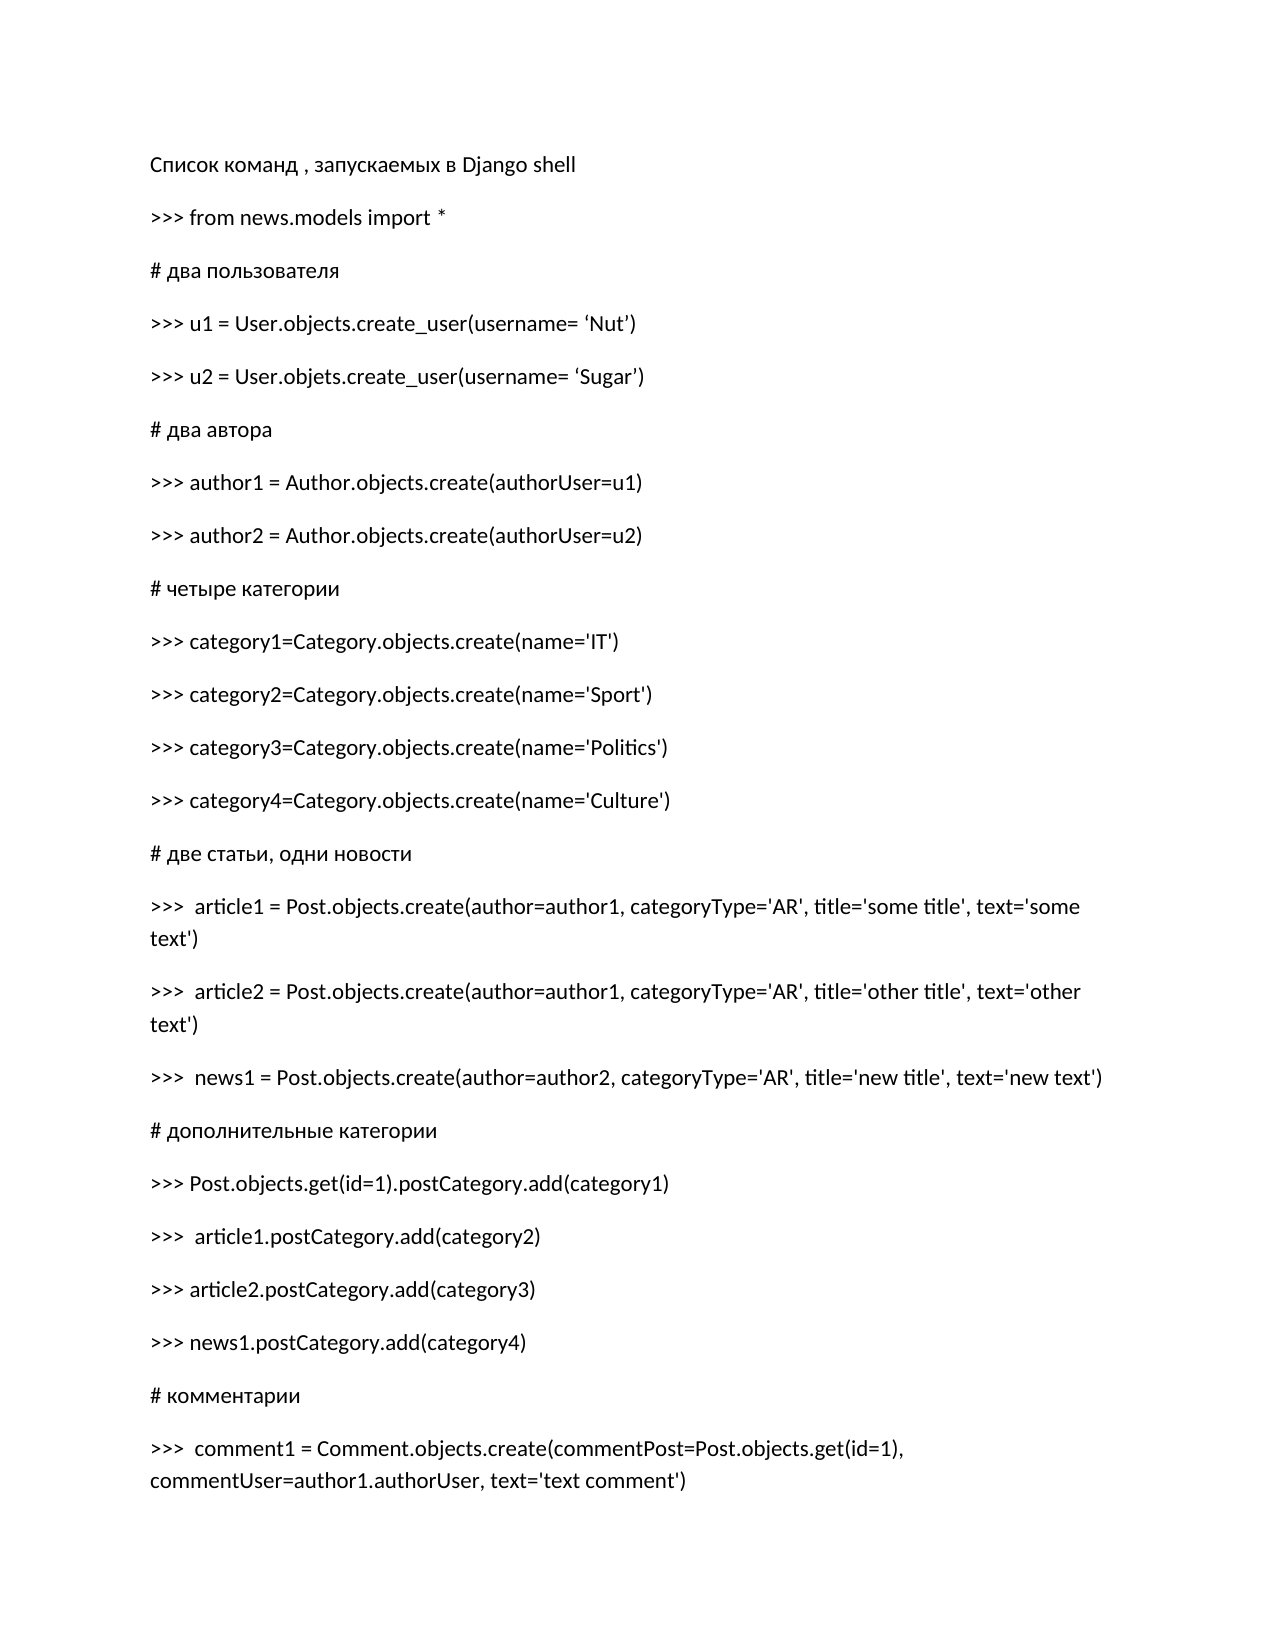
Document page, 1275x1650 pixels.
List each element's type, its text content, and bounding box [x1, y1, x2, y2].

text >>> news1 = Post.objects.create(author=author2, categoryType='AR', title='new title', text='new text') [150, 1063, 1125, 1091]
text >>> category2=Category.objects.create(name='Sport') [150, 680, 1125, 708]
text >>> category4=Category.objects.create(name='Culture') [150, 786, 1125, 814]
text >>> category3=Category.objects.create(name='Politics') [150, 733, 1125, 761]
text >>> author1 = Author.objects.create(authorUser=u1) [150, 468, 1125, 496]
text >>> article2 = Post.objects.create(author=author1, categoryType='AR', title='other title', text='other text') [150, 977, 1125, 1038]
text >>> article1 = Post.objects.create(author=author1, categoryType='AR', title='some title', text='some text') [150, 892, 1125, 952]
text Список команд , запускаемых в Django shell [150, 150, 1125, 178]
text # два пользователя [150, 256, 1125, 284]
text >>> news1.postCategory.add(category4) [150, 1328, 1125, 1356]
text # комментарии [150, 1381, 1125, 1409]
text # четыре категории [150, 574, 1125, 602]
text # дополнительные категории [150, 1116, 1125, 1144]
text >>> author2 = Author.objects.create(authorUser=u2) [150, 521, 1125, 549]
text >>> Post.objects.get(id=1).postCategory.add(category1) [150, 1169, 1125, 1197]
text >>> category1=Category.objects.create(name='IT') [150, 627, 1125, 655]
text # два автора [150, 415, 1125, 443]
text >>> article1.postCategory.add(category2) [150, 1222, 1125, 1250]
text # две статьи, одни новости [150, 839, 1125, 867]
text >>> article2.postCategory.add(category3) [150, 1275, 1125, 1303]
text >>> from news.models import * [150, 203, 1125, 231]
text >>> u2 = User.objets.create_user(username= ‘Sugar’) [150, 362, 1125, 390]
text >>> comment1 = Comment.objects.create(commentPost=Post.objects.get(id=1), commentUser=author1.authorUser, text='text comment') [150, 1434, 1125, 1494]
text >>> u1 = User.objects.create_user(username= ‘Nut’) [150, 309, 1125, 337]
